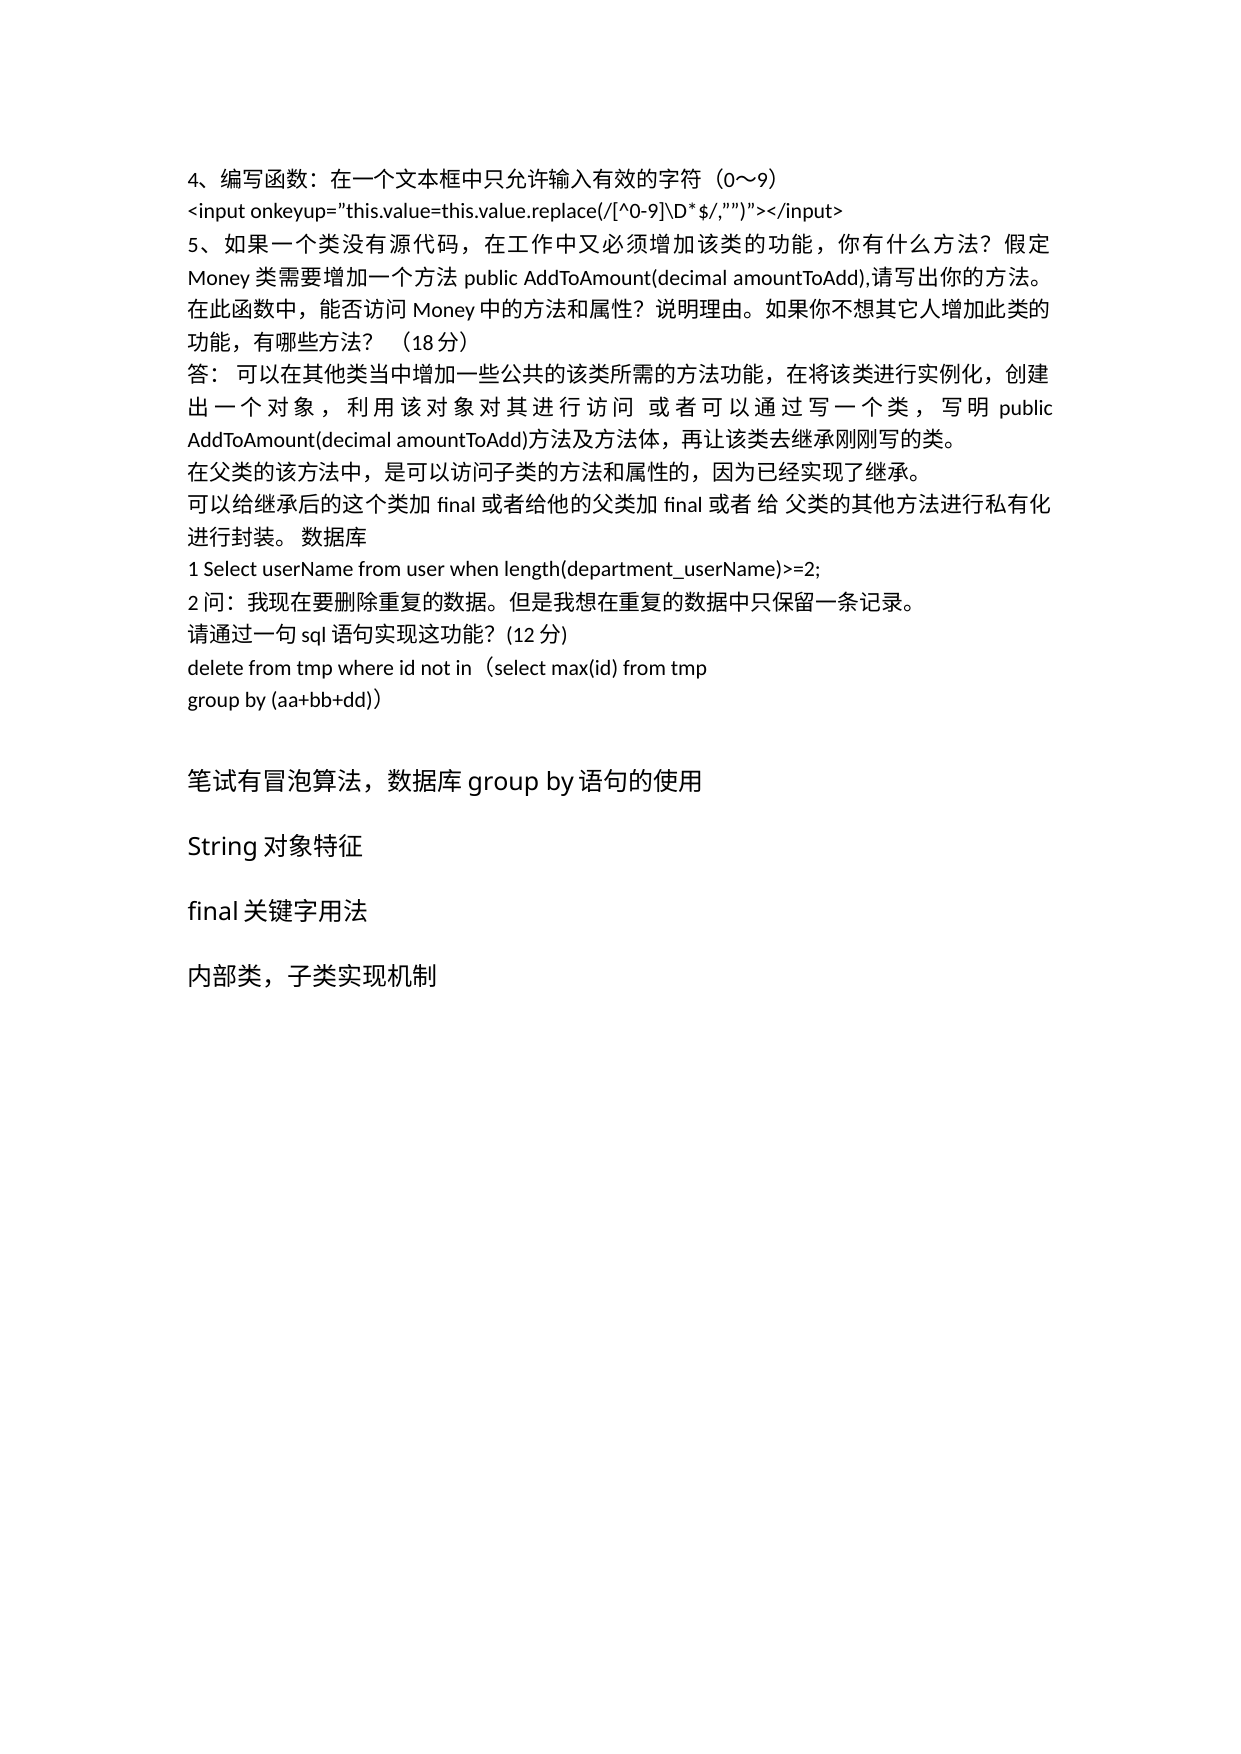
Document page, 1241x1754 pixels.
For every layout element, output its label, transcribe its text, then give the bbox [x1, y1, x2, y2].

text 4、编写函数：在一个文本框中只允许输入有效的字符（0～9） [187, 162, 1053, 194]
text 1 Select userName from user when length(department_userName)>=2; [187, 552, 1053, 584]
text 答： 可以在其他类当中增加一些公共的该类所需的方法功能，在将该类进行实例化，创建出一个对象，利用该对象对其进行访问 或者可以通过写一个类，写明public AddToAmount(decimal amountToAdd)方法及方法体，再让该类去继承刚刚写的类。 [187, 357, 1053, 454]
text 2问：我现在要删除重复的数据。但是我想在重复的数据中只保留一条记录。 [187, 584, 1053, 617]
text 可以给继承后的这个类加final 或者给他的父类加final 或者 给 父类的其他方法进行私有化进行封装。 数据库 [187, 487, 1053, 552]
text 5、如果一个类没有源代码，在工作中又必须增加该类的功能，你有什么方法？假定Money类需要增加一个方法public AddToAmount(decimal amountToAdd),请写出你的方法。在此函数中，能否访问Money中的方法和属性？说明理由。如果你不想其它人增加此类的功能，有哪些方法？ （18分） [187, 227, 1053, 357]
text 笔试有冒泡算法，数据库group by语句的使用 String对象特征 final关键字用法 内部类，子类实现机制 [187, 747, 1053, 1007]
text <input onkeyup=”this.value=this.value.replace(/[^0-9]\D*$/,””)”></input> [187, 194, 1053, 227]
text 在父类的该方法中，是可以访问子类的方法和属性的，因为已经实现了继承。 [187, 454, 1053, 487]
text 请通过一句sql语句实现这功能？(12分) [187, 617, 1053, 649]
text delete from tmp where id not in（select max(id) from tmp [187, 649, 1053, 682]
text group by (aa+bb+dd)） [187, 682, 1053, 714]
